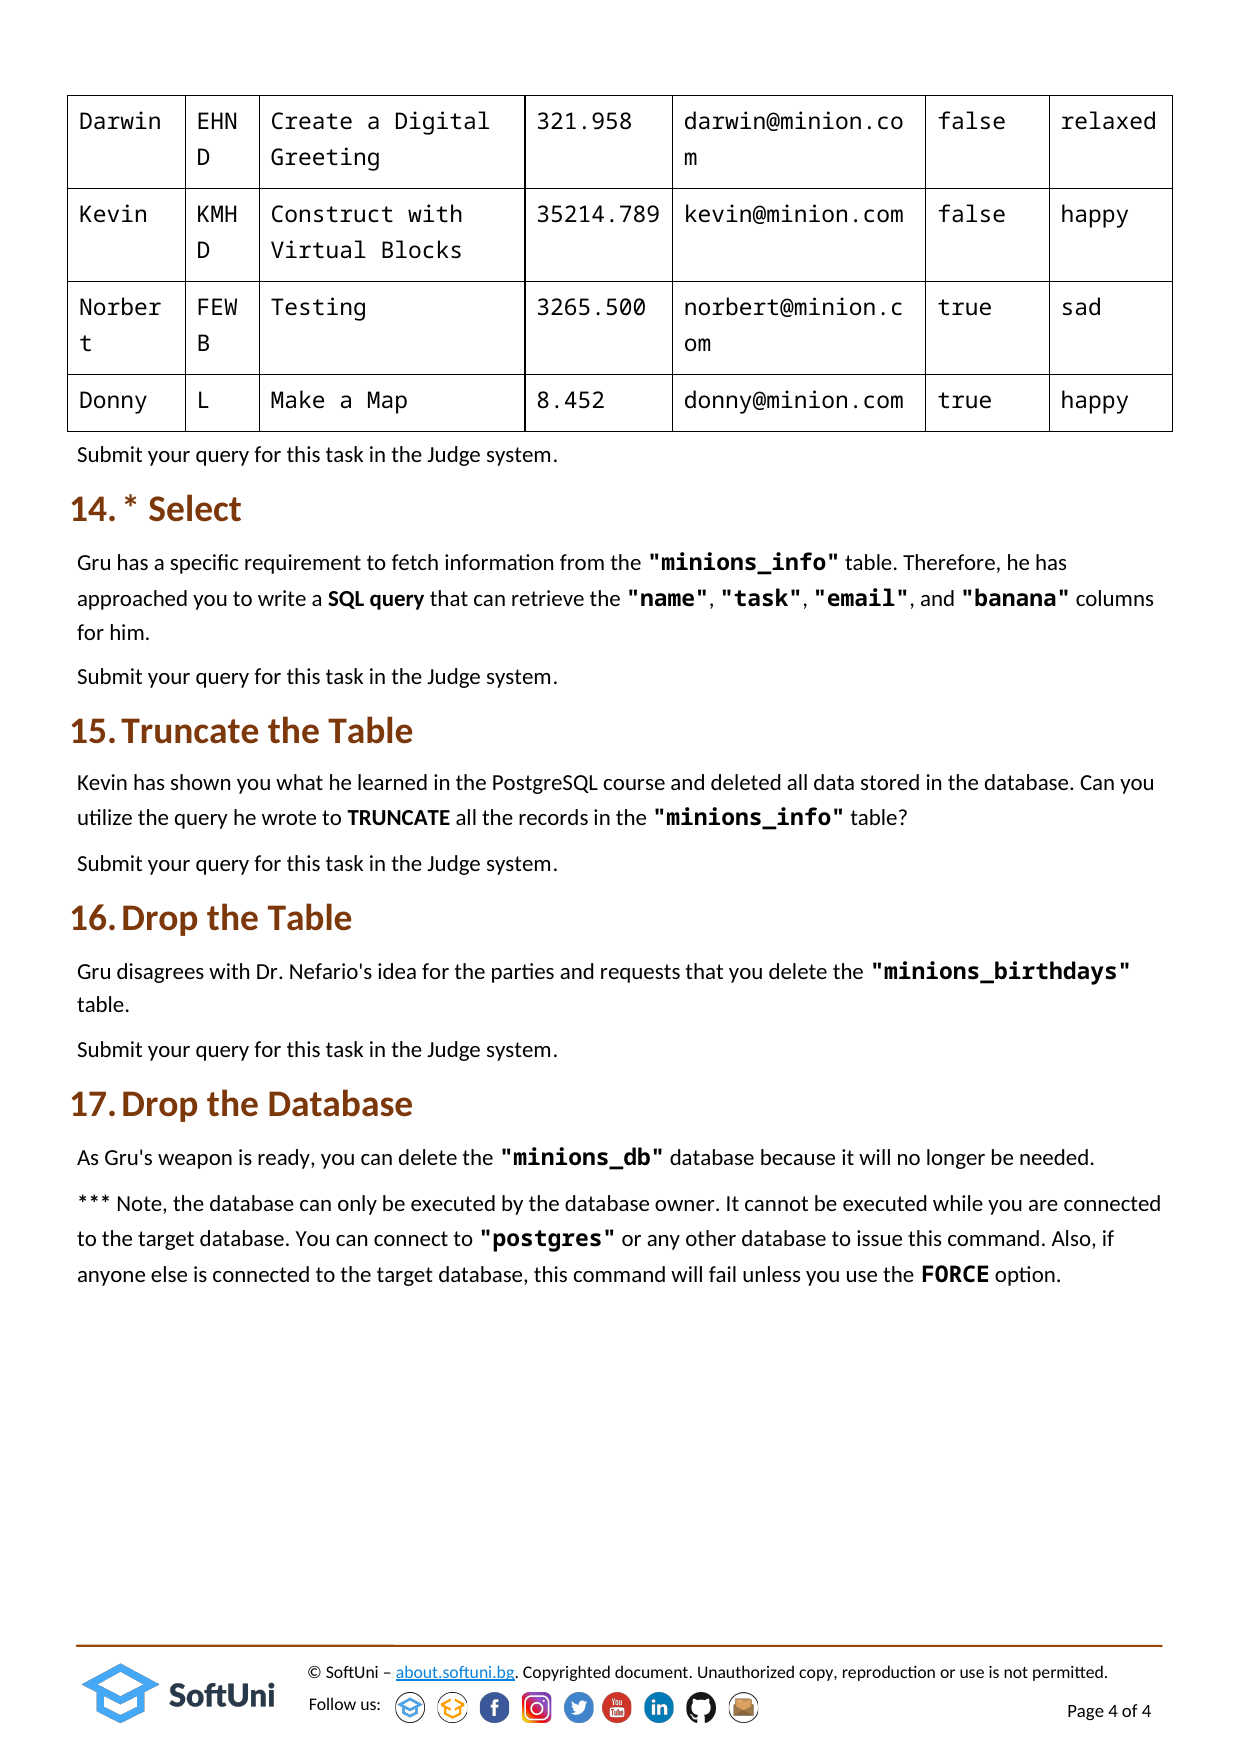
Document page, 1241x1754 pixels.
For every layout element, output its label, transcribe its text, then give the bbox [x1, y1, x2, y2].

table_cell 321.958 [526, 96, 672, 188]
picture [686, 1692, 716, 1723]
text Kevin has shown you what he learned in the PostgreSQL course and deleted all data stored in the database. Can you utilize the query he wrote to TRUNCATE all the records in the "minions_info" table? [77, 768, 1163, 832]
table_cell EHND [186, 96, 259, 188]
table_cell Make a Map [260, 375, 524, 431]
table_cell Darwin [68, 96, 185, 188]
table_cell happy [1050, 375, 1172, 431]
table_cell darwin@minion.com [673, 96, 925, 188]
table_cell kevin@minion.com [673, 189, 925, 281]
picture [437, 1692, 468, 1723]
picture [644, 1692, 653, 1701]
table_cell false [926, 96, 1049, 188]
subtitle Drop the Table [69, 894, 1163, 940]
table_cell FEWB [186, 282, 259, 374]
text Submit your query for this task in the Judge system. [77, 662, 1163, 690]
text Submit your query for this task in the Judge system. [77, 1035, 1163, 1063]
table_cell Donny [68, 375, 185, 431]
text Submit your query for this task in the Judge system. [77, 441, 1163, 468]
table_cell 35214.789 [526, 189, 672, 281]
picture [522, 1692, 552, 1723]
table_cell L [186, 375, 259, 431]
picture [479, 1692, 510, 1723]
table_cell true [926, 282, 1049, 374]
table_cell Kevin [68, 189, 185, 281]
table_cell Norbert [68, 282, 185, 374]
table_cell happy [1050, 189, 1172, 281]
picture [658, 1705, 667, 1714]
table_cell Create a Digital Greeting [260, 96, 524, 188]
table_cell donny@minion.com [673, 375, 925, 431]
table_cell 3265.500 [526, 282, 672, 374]
picture [728, 1692, 759, 1723]
subtitle Truncate the Table [69, 707, 1163, 753]
table_cell true [926, 375, 1049, 431]
text As Gru's weapon is ready, you can delete the "minions_db" database because it will no longer be needed. [77, 1141, 1163, 1172]
picture [564, 1692, 594, 1723]
picture [644, 1714, 653, 1723]
picture [665, 1714, 674, 1723]
picture [75, 1658, 281, 1729]
picture [602, 1692, 632, 1723]
picture [665, 1692, 674, 1701]
subtitle * Select [69, 485, 1163, 531]
subtitle Drop the Database [69, 1080, 1163, 1126]
table_cell norbert@minion.com [673, 282, 925, 374]
table_cell Testing [260, 282, 524, 374]
table_cell relaxed [1050, 96, 1172, 188]
text *** Note, the database can only be executed by the database owner. It cannot be executed while you are connected to the target database. You can connect to "postgres" or any other database to issue this command. Also, if anyone else is connected to the target database, this command will fail unless you use the FORCE option. [77, 1189, 1163, 1289]
table_cell 8.452 [526, 375, 672, 431]
text Gru has a specific requirement to fetch information from the "minions_info" table. Therefore, he has approached you to write a SQL query that can retrieve the "name", "task", "email", and "banana" columns for him. [77, 546, 1163, 646]
text Gru disagrees with Dr. Nefario's idea for the parties and requests that you delete the "minions_birthdays" table. [77, 955, 1163, 1018]
picture [395, 1692, 425, 1723]
table_cell KMHD [186, 189, 259, 281]
table_cell Construct with Virtual Blocks [260, 189, 524, 281]
text Submit your query for this task in the Judge system. [77, 849, 1163, 877]
table_cell false [926, 189, 1049, 281]
table_cell sad [1050, 282, 1172, 374]
